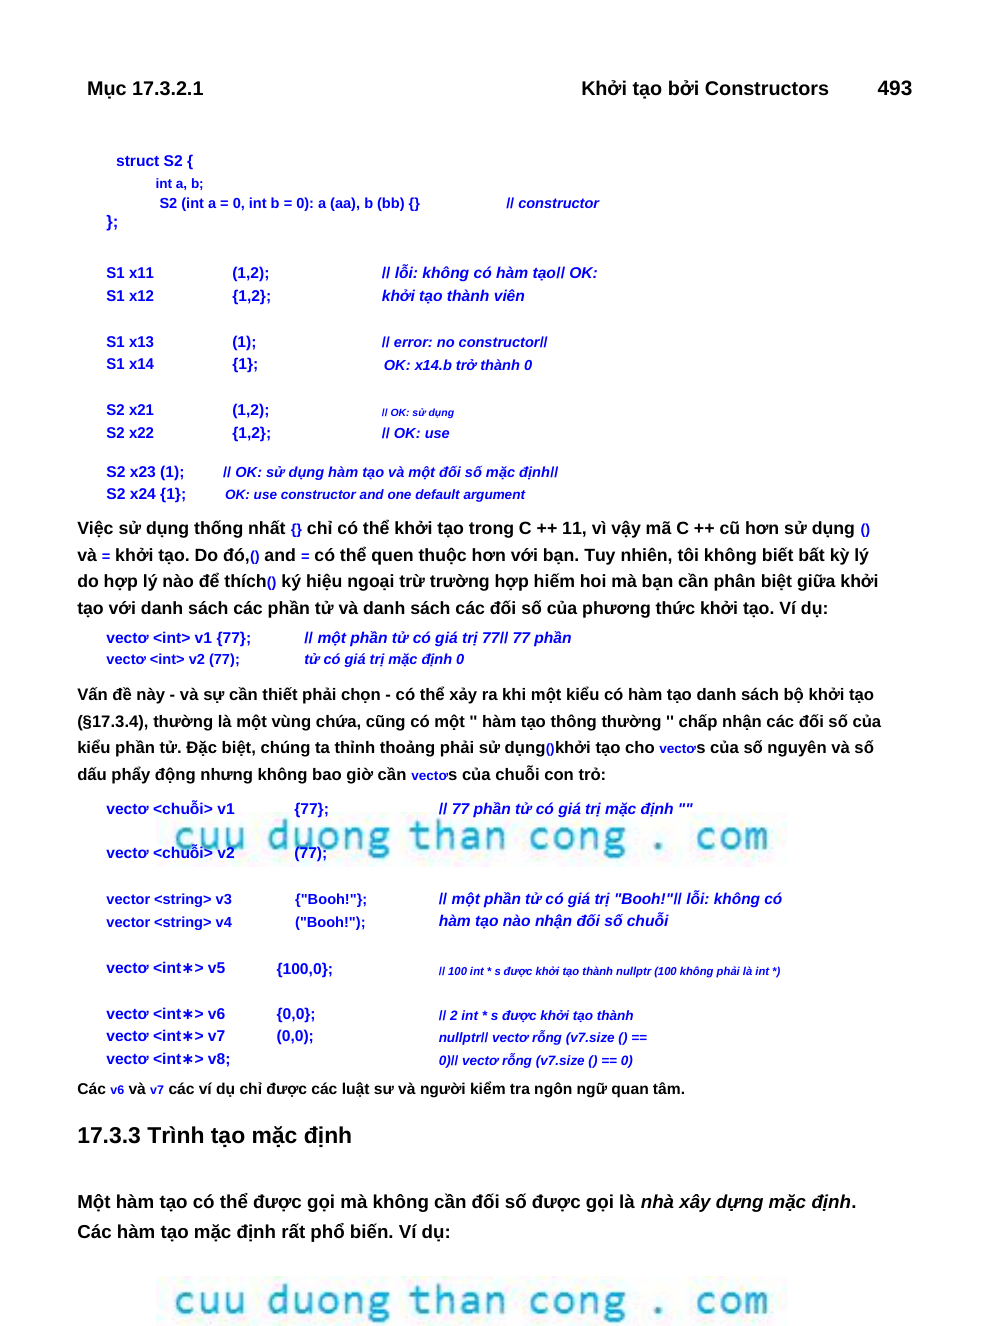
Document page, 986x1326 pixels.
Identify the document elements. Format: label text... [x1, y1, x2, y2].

text S2 x24 {1}; OK: use constructor and one default argument [106, 485, 912, 503]
text Các v6 và v7 các ví dụ chỉ được các luật sư và người kiểm tra ngôn ngữ quan tâm. [77, 1080, 912, 1098]
text vectơ <int> v1 {77}; // một phần tử có giá trị 77// 77 phần [106, 629, 912, 647]
text Một hàm tạo có thể được gọi mà không cần đối số được gọi là nhà xây dựng mặc định. Các hàm tạo mặc định rất phổ biến. Ví dụ: [77, 1191, 872, 1242]
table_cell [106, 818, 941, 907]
text vectơ <int> v2 (77); tử có giá trị mặc định 0 [106, 651, 912, 668]
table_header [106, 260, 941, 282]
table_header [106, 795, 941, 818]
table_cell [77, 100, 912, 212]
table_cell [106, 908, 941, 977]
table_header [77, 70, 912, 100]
text }; [106, 212, 912, 231]
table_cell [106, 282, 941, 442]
picture [156, 1276, 788, 1326]
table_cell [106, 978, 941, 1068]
text S2 x23 (1); // OK: sử dụng hàm tạo và một đối số mặc định// [106, 463, 912, 481]
text Vấn đề này - và sự cần thiết phải chọn - có thể xảy ra khi một kiểu có hàm tạo danh sách bộ khởi tạo (§17.3.4), thường là một vùng chứa, cũng có một '' hàm tạo thông thường '' chấp nhận các đối số của kiểu phần tử. Đặc biệt, chúng ta thỉnh thoảng phải sử dụng()khởi tạo cho vectơs của số nguyên và số dấu phẩy động nhưng không bao giờ cần vectơs của chuỗi con trỏ: [77, 685, 899, 784]
text 17.3.3 Trình tạo mặc định [77, 1122, 912, 1148]
text Việc sử dụng thống nhất {} chỉ có thể khởi tạo trong C ++ 11, vì vậy mã C ++ cũ hơn sử dụng () và = khởi tạo. Do đó,() and = có thể quen thuộc hơn với bạn. Tuy nhiên, tôi không biết bất kỳ lý do hợp lý nào để thích() ký hiệu ngoại trừ trường hợp hiếm hoi mà bạn cần phân biệt giữa khởi tạo với danh sách các phần tử và danh sách các đối số của phương thức khởi tạo. Ví dụ: [77, 518, 893, 618]
